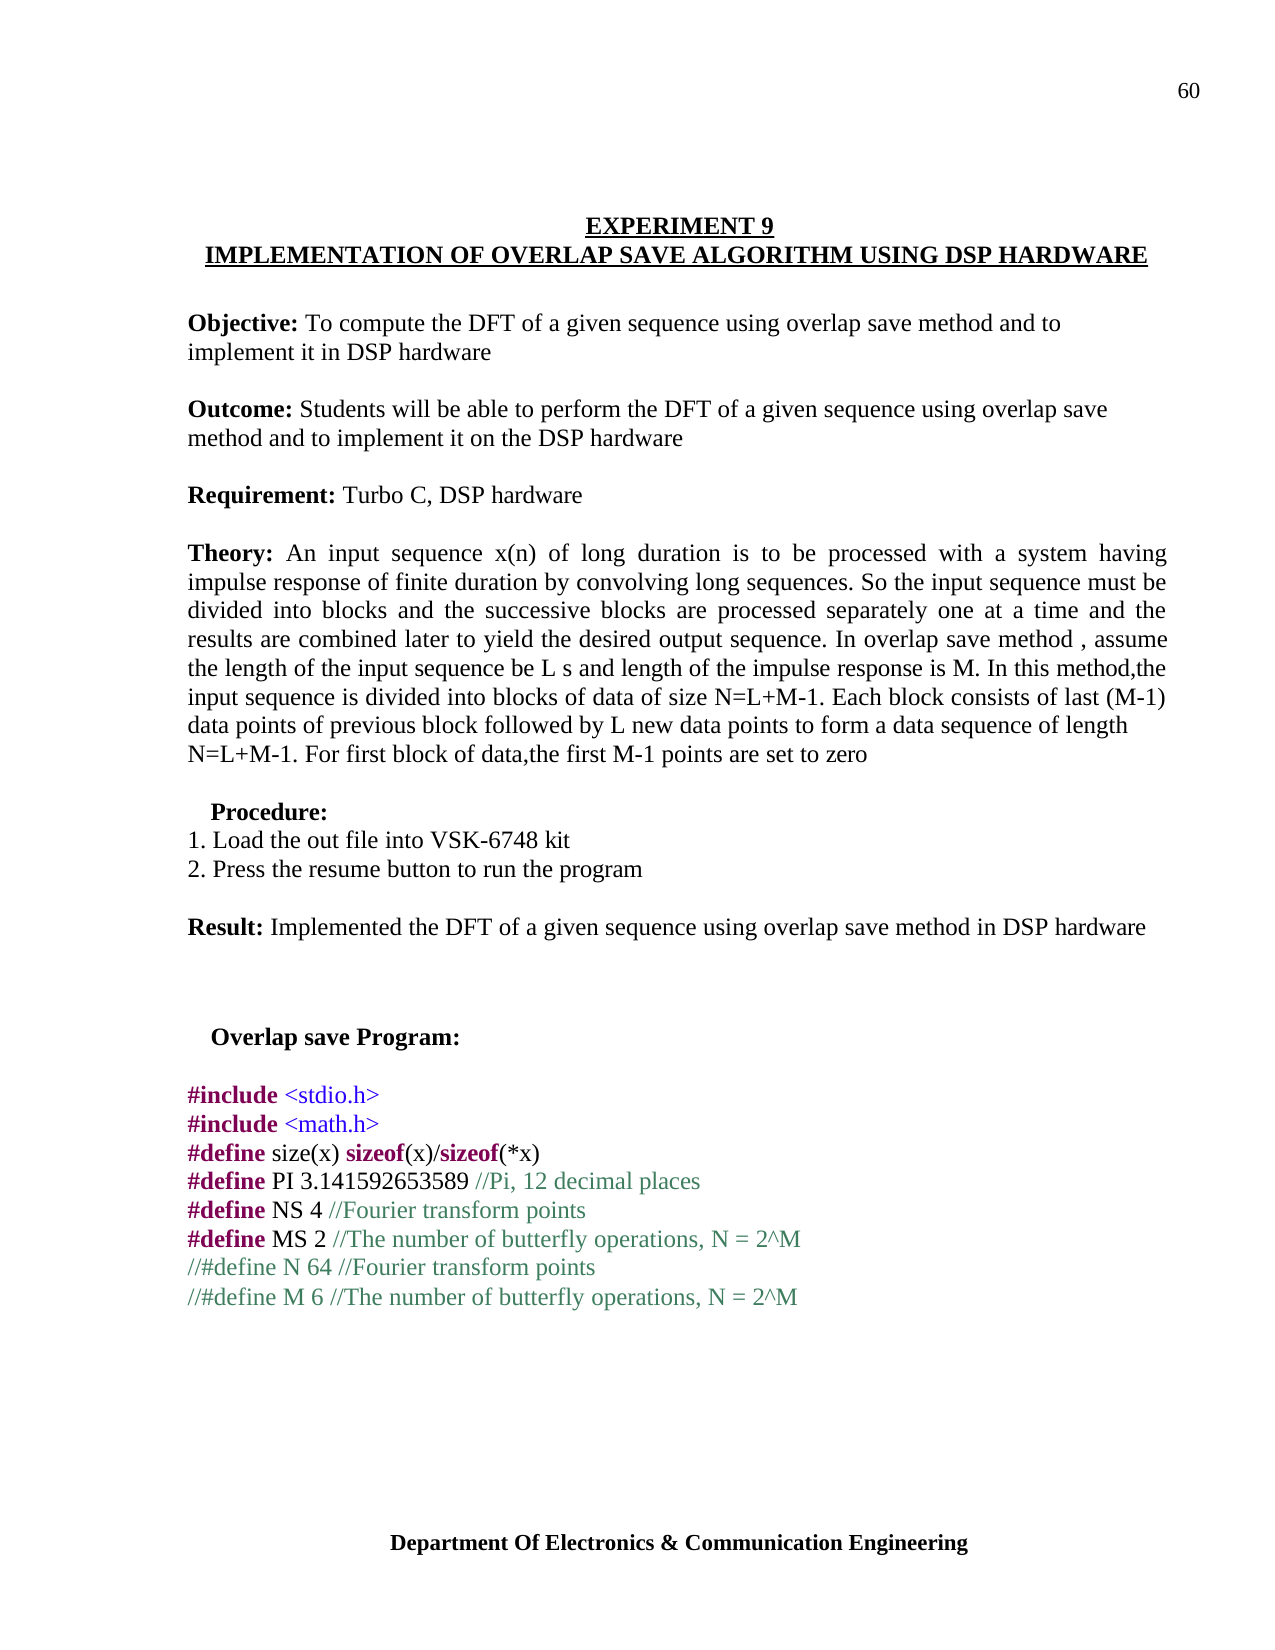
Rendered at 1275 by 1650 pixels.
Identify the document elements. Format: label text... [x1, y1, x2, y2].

text #include <math.h> [187, 1109, 1200, 1138]
subtitle Procedure: [210, 797, 1200, 825]
text Overlap save Program: #include <stdio.h> [187, 992, 507, 1109]
text #define size(x) sizeof(x)/sizeof(*x) [187, 1138, 1200, 1167]
text #define MS 2 //The number of butterfly operations, N = 2^M [187, 1224, 1200, 1253]
text Objective: To compute the DFT of a given sequence using overlap save method and to implement it in DSP hardware [187, 308, 1168, 365]
text N=L+M-1. For first block of data,the first M-1 points are set to zero [187, 739, 1200, 768]
text #define PI 3.141592653589 //Pi, 12 decimal places [187, 1167, 1200, 1195]
text //#define M 6 //The number of butterfly operations, N = 2^M [187, 1282, 1200, 1311]
text //#define N 64 //Fourier transform points [187, 1253, 1200, 1281]
subtitle EXPERIMENT 9 [190, 212, 1170, 241]
text Requirement: Turbo C, DSP hardware [187, 480, 1200, 509]
list Load the out file into VSK-6748 kit [187, 826, 1200, 854]
text #define NS 4 //Fourier transform points [187, 1195, 1200, 1224]
text Theory: An input sequence x(n) of long duration is to be processed with a system having impulse response of finite duration by convolving long sequences. So the input sequence must be divided into blocks and the successive blocks are processed separately one at a time and the results are combined later to yield the desired output sequence. In overlap save method , assume the length of the input sequence be L s and length of the impulse response is M. In this method,the input sequence is divided into blocks of data of size N=L+M-1. Each block consists of last (M-1) data points of previous block followed by L new data points to form a data sequence of length [187, 538, 1168, 739]
text Result: Implemented the DFT of a given sequence using overlap save method in DSP hardware [187, 912, 1200, 940]
list Press the resume button to run the program [187, 854, 1200, 883]
text IMPLEMENTATION OF OVERLAP SAVE ALGORITHM USING DSP HARDWARE [153, 241, 1200, 269]
text Outcome: Students will be able to perform the DFT of a given sequence using overlap save method and to implement it on the DSP hardware [187, 394, 1168, 452]
